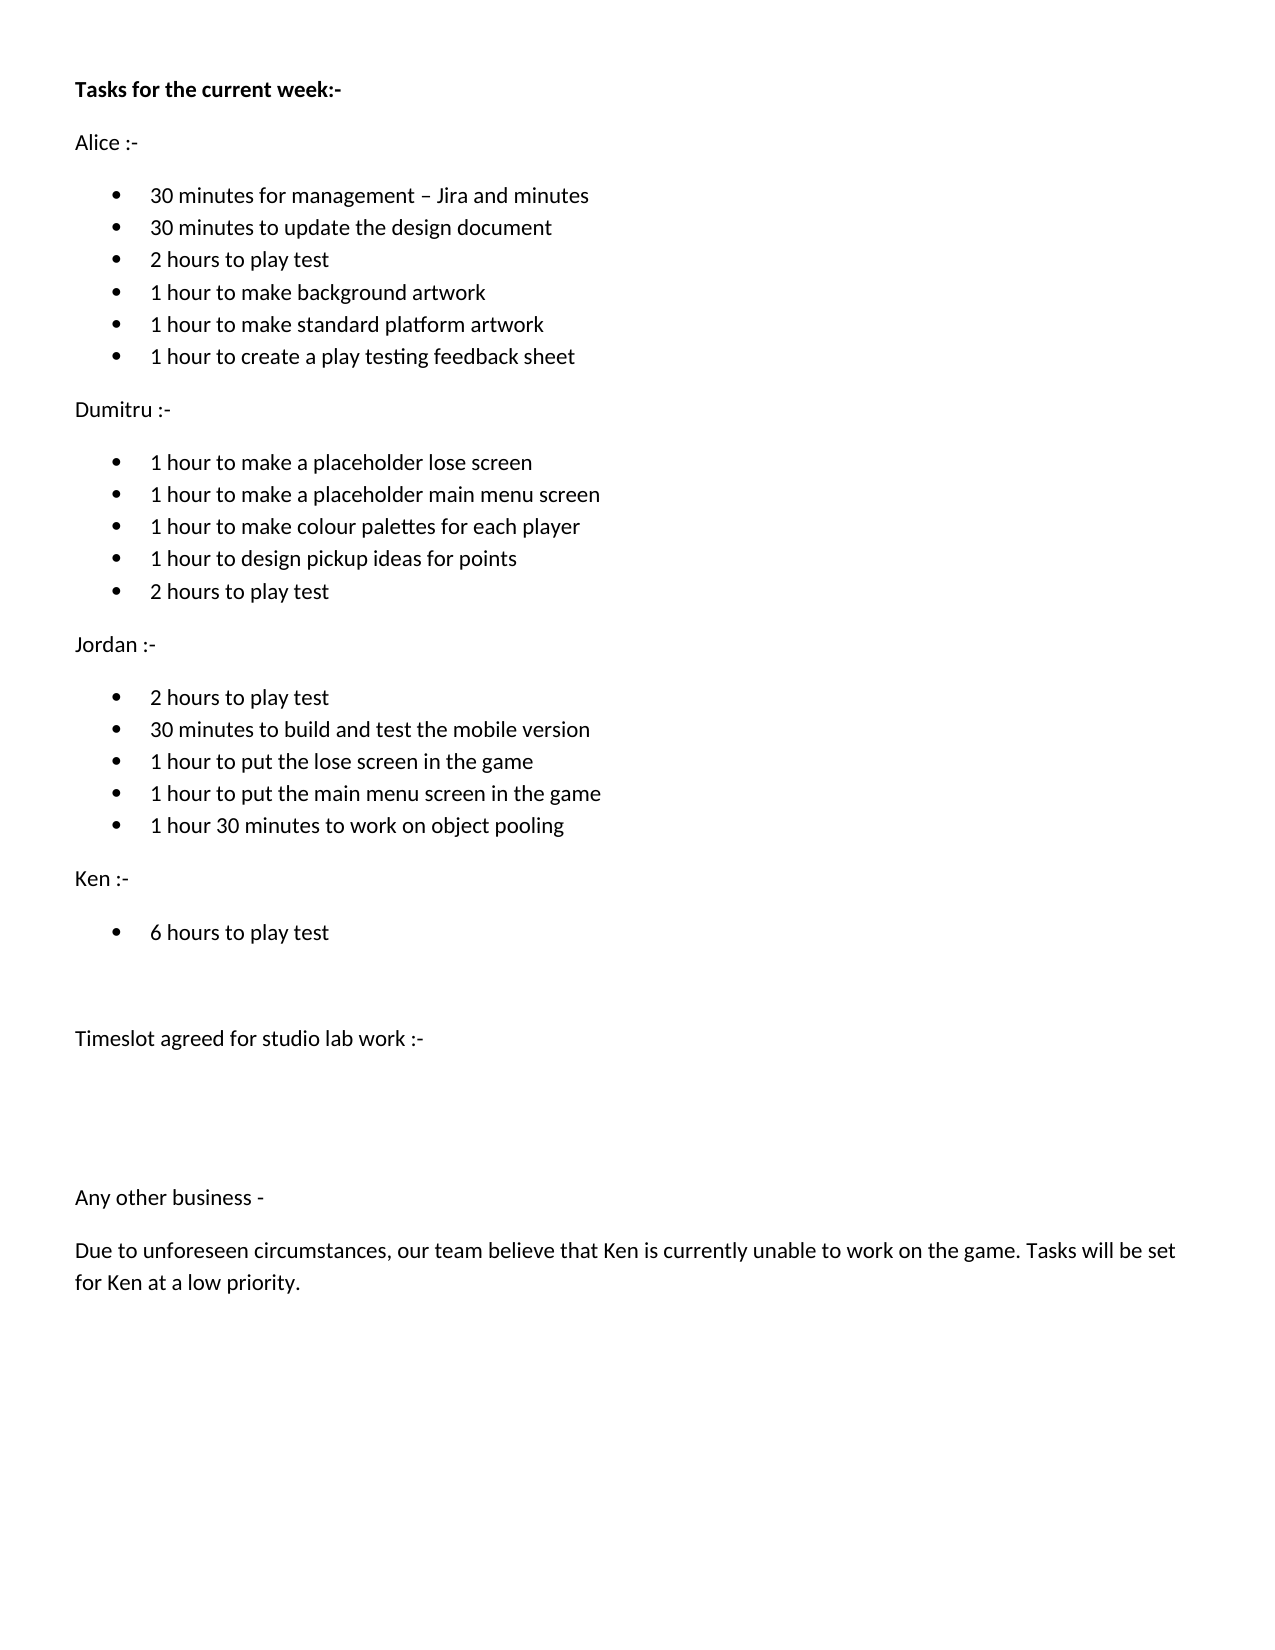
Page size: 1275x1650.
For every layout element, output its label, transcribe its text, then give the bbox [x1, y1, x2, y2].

text Tasks for the current week:- [75, 75, 1200, 103]
text Ken :- [75, 864, 1200, 893]
list 1 hour to design pickup ideas for points [112, 544, 1200, 573]
list 30 minutes to update the design document [112, 213, 1200, 241]
list 1 hour to make standard platform artwork [112, 310, 1200, 338]
list 1 hour to create a play testing feedback sheet [112, 342, 1200, 370]
list 30 minutes for management – Jira and minutes [112, 181, 1200, 209]
list 1 hour to make colour palettes for each player [112, 512, 1200, 540]
list 1 hour to make a placeholder lose screen [112, 448, 1200, 476]
text Timeslot agreed for studio lab work :- [75, 1024, 1200, 1052]
list 1 hour to put the main menu screen in the game [112, 779, 1200, 807]
list 1 hour to put the lose screen in the game [112, 747, 1200, 775]
text Any other business - [75, 1183, 1200, 1211]
text Jordan :- [75, 630, 1200, 658]
list 30 minutes to build and test the mobile version [112, 715, 1200, 743]
list 2 hours to play test [112, 577, 1200, 605]
list 6 hours to play test [112, 918, 1200, 946]
text Alice :- [75, 128, 1200, 156]
list 1 hour to make a placeholder main menu screen [112, 480, 1200, 508]
list 1 hour to make background artwork [112, 278, 1200, 306]
text Due to unforeseen circumstances, our team believe that Ken is currently unable to work on the game. Tasks will be set for Ken at a low priority. [75, 1236, 1200, 1296]
list 1 hour 30 minutes to work on object pooling [112, 812, 1200, 839]
text Dumitru :- [75, 395, 1200, 423]
list 2 hours to play test [112, 245, 1200, 273]
list 2 hours to play test [112, 683, 1200, 711]
